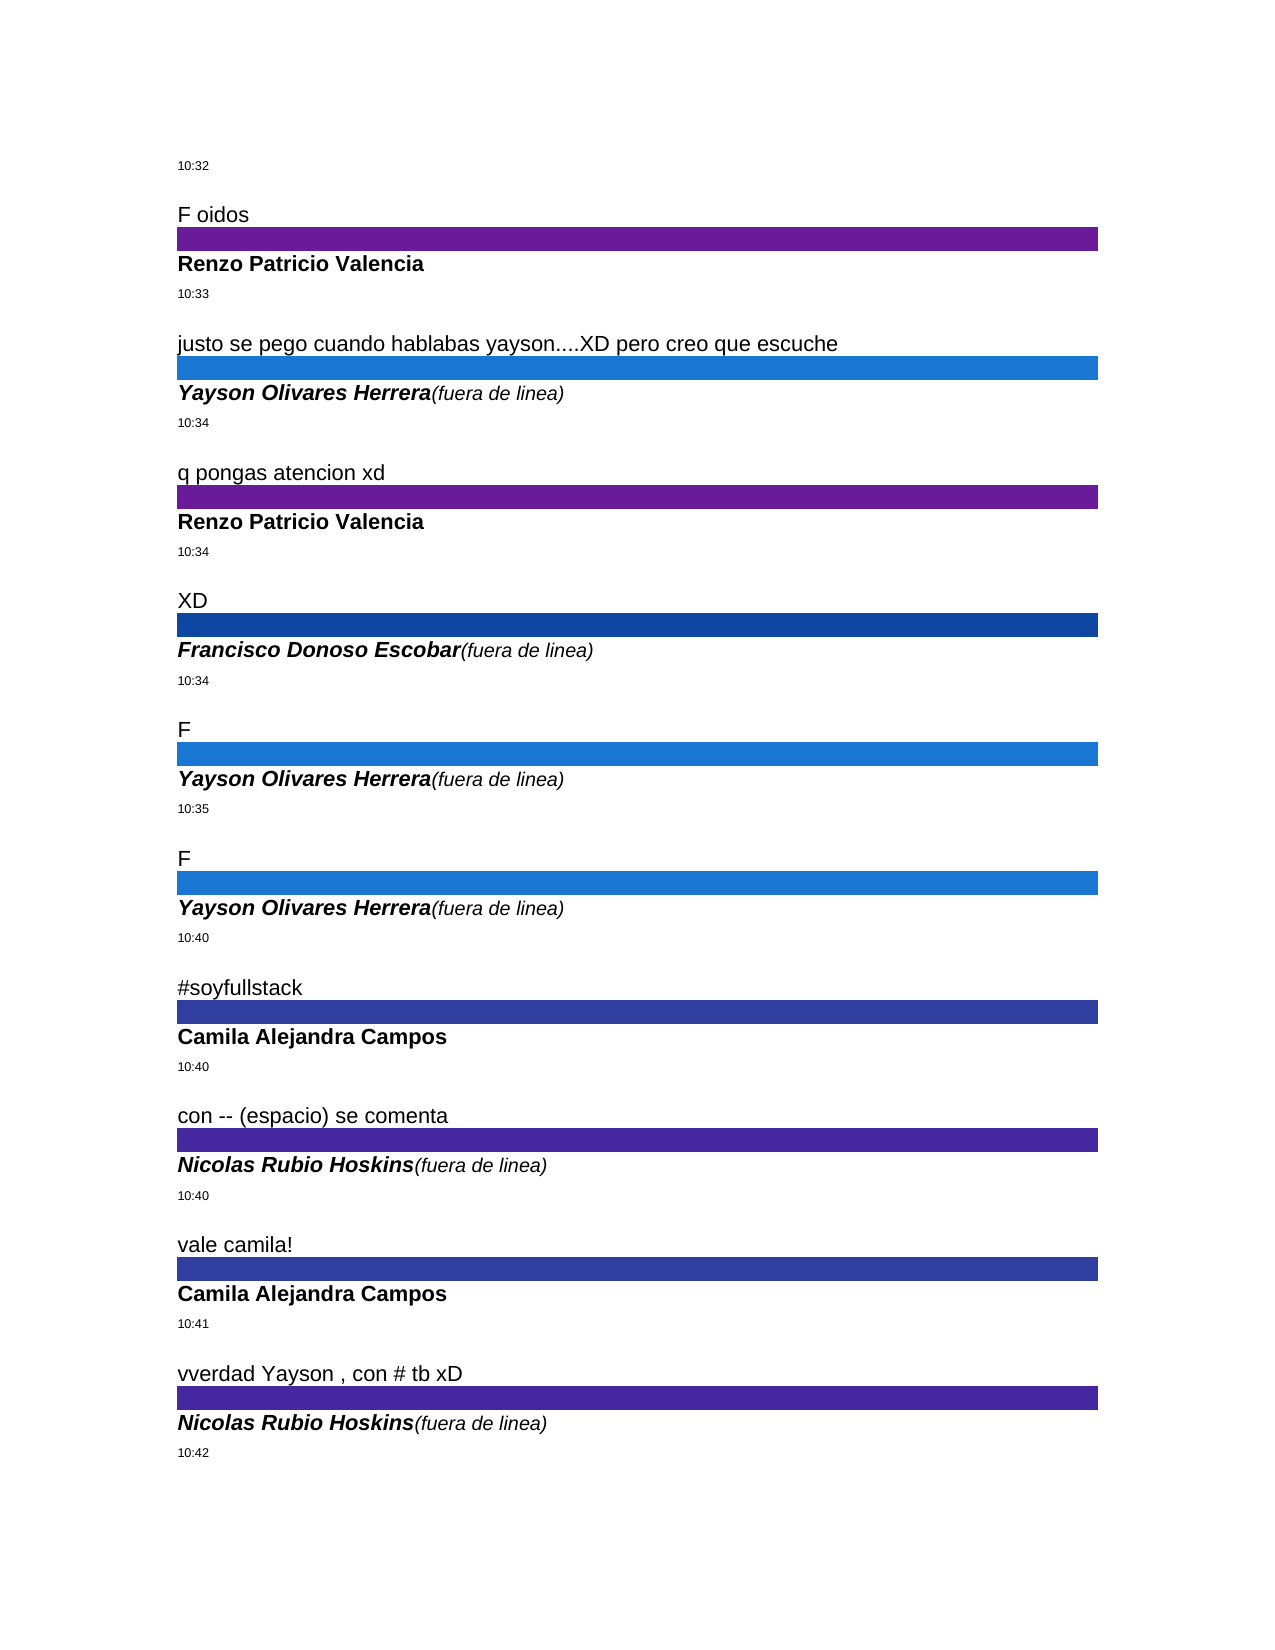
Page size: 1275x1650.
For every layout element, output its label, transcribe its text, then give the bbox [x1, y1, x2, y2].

text Francisco Donoso Escobar(fuera de linea) [177, 637, 1098, 663]
text Yayson Olivares Herrera(fuera de linea) [177, 380, 1098, 405]
text Ca [177, 1000, 1098, 1024]
text 10:32 [177, 148, 1098, 173]
text F [177, 717, 1098, 742]
text 10:40 [177, 1178, 1098, 1203]
text 10:41 [177, 1306, 1098, 1332]
text 10:34 [177, 405, 1098, 430]
text Nicolas Rubio Hoskins(fuera de linea) [177, 1152, 1098, 1178]
text vverdad Yayson , con # tb xD [177, 1361, 1098, 1386]
text F [177, 846, 1098, 871]
text 10:33 [177, 276, 1098, 302]
text Ni [177, 1386, 1098, 1410]
text Ni [177, 1128, 1098, 1152]
text Re [177, 227, 1098, 251]
text Camila Alejandra Campos [177, 1281, 1098, 1306]
text Renzo Patricio Valencia [177, 509, 1098, 534]
text vale camila! [177, 1232, 1098, 1257]
text 10:42 [177, 1435, 1098, 1460]
text 10:34 [177, 534, 1098, 559]
text XD [177, 588, 1098, 613]
text Yayson Olivares Herrera(fuera de linea) [177, 895, 1098, 920]
text Yayson Olivares Herrera(fuera de linea) [177, 766, 1098, 791]
text Ya [177, 871, 1098, 895]
text Renzo Patricio Valencia [177, 251, 1098, 276]
text Fr [177, 613, 1098, 637]
text Ya [177, 742, 1098, 766]
text 10:40 [177, 920, 1098, 945]
text 10:40 [177, 1049, 1098, 1074]
text 10:34 [177, 663, 1098, 688]
text Nicolas Rubio Hoskins(fuera de linea) [177, 1410, 1098, 1435]
text Ca [177, 1257, 1098, 1281]
text #soyfullstack [177, 974, 1098, 1000]
text q pongas atencion xd [177, 459, 1098, 485]
text 10:35 [177, 791, 1098, 817]
text Ya [177, 356, 1098, 380]
text Camila Alejandra Campos [177, 1024, 1098, 1049]
text F oidos [177, 202, 1098, 227]
text justo se pego cuando hablabas yayson....XD pero creo que escuche [177, 331, 1098, 356]
text con -- (espacio) se comenta [177, 1103, 1098, 1128]
text Re [177, 485, 1098, 509]
